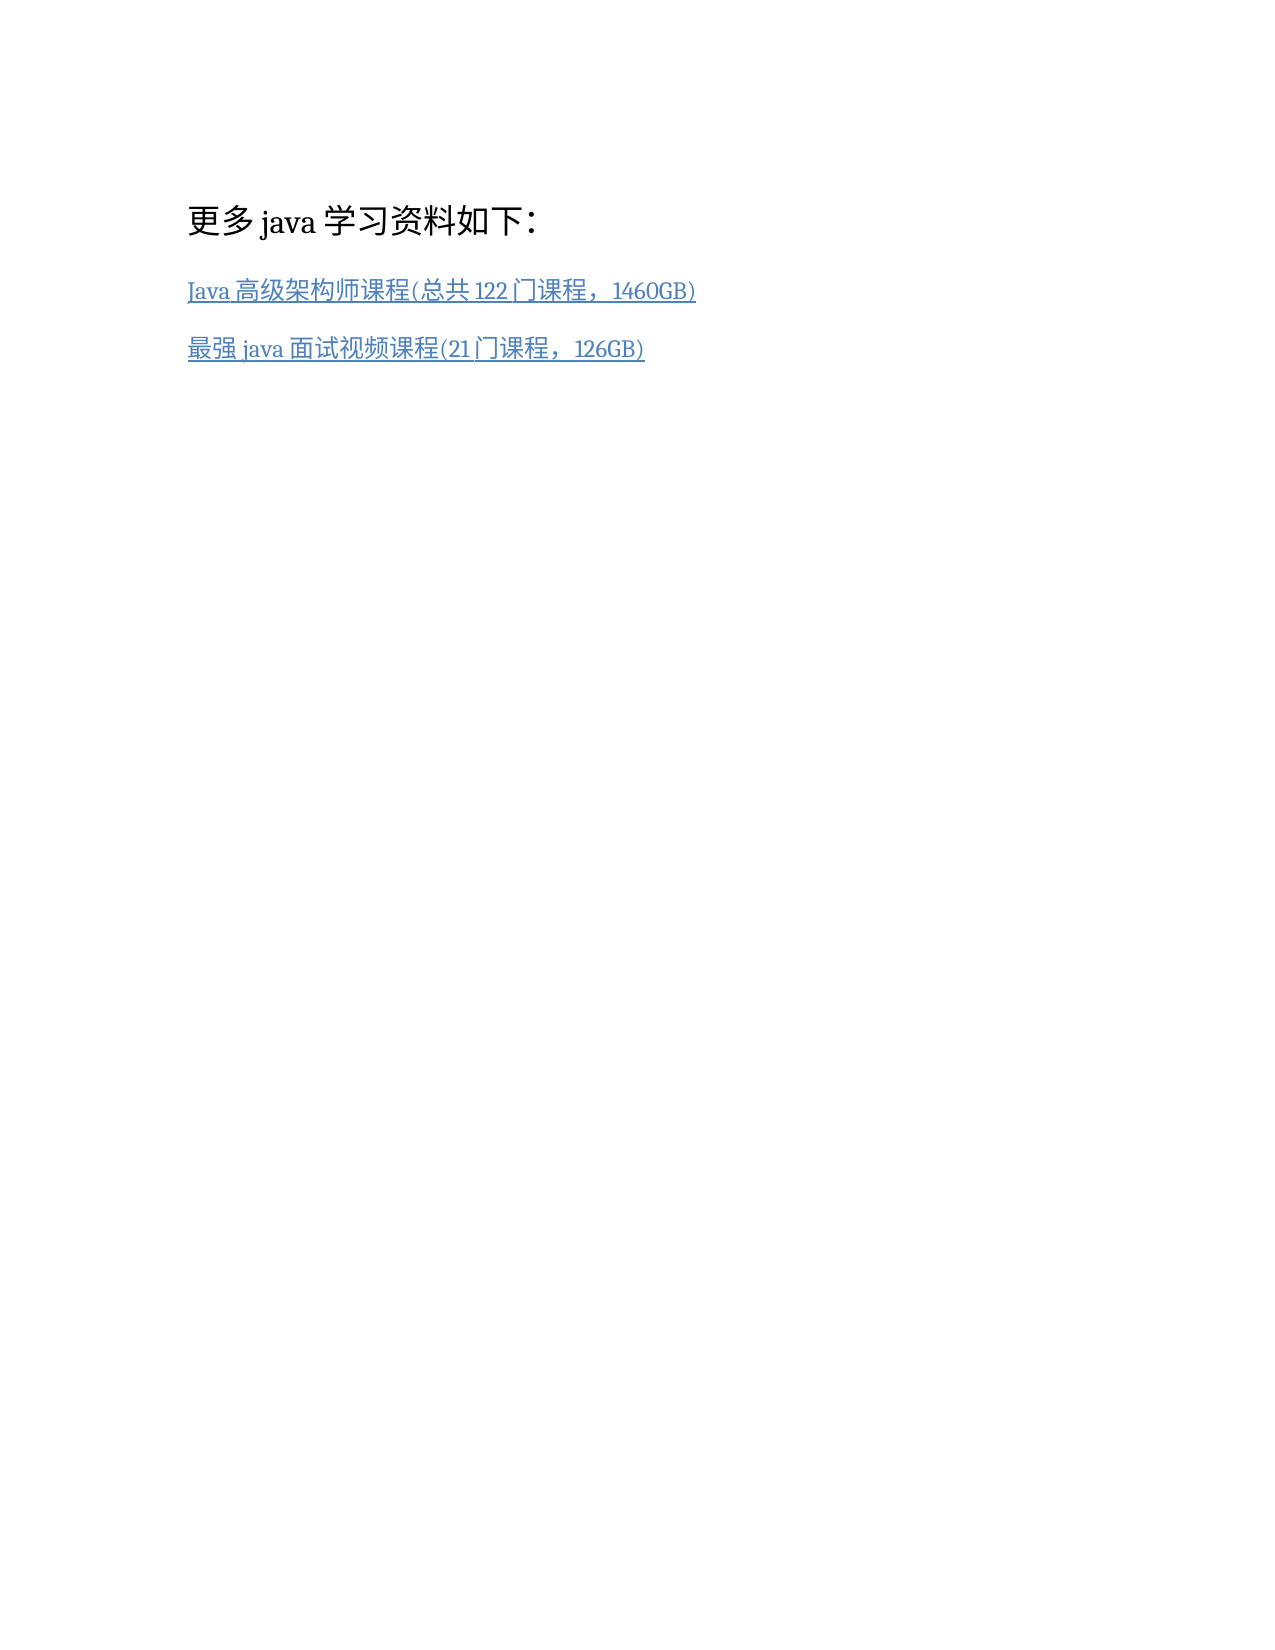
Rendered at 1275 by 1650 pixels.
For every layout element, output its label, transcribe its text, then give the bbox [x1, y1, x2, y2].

text 更多java学习资料如下： [187, 194, 1087, 243]
text Java高级架构师课程(总共122门课程，1460GB) [187, 271, 1087, 307]
text 最强java面试视频课程(21门课程，126GB) [187, 329, 1087, 365]
